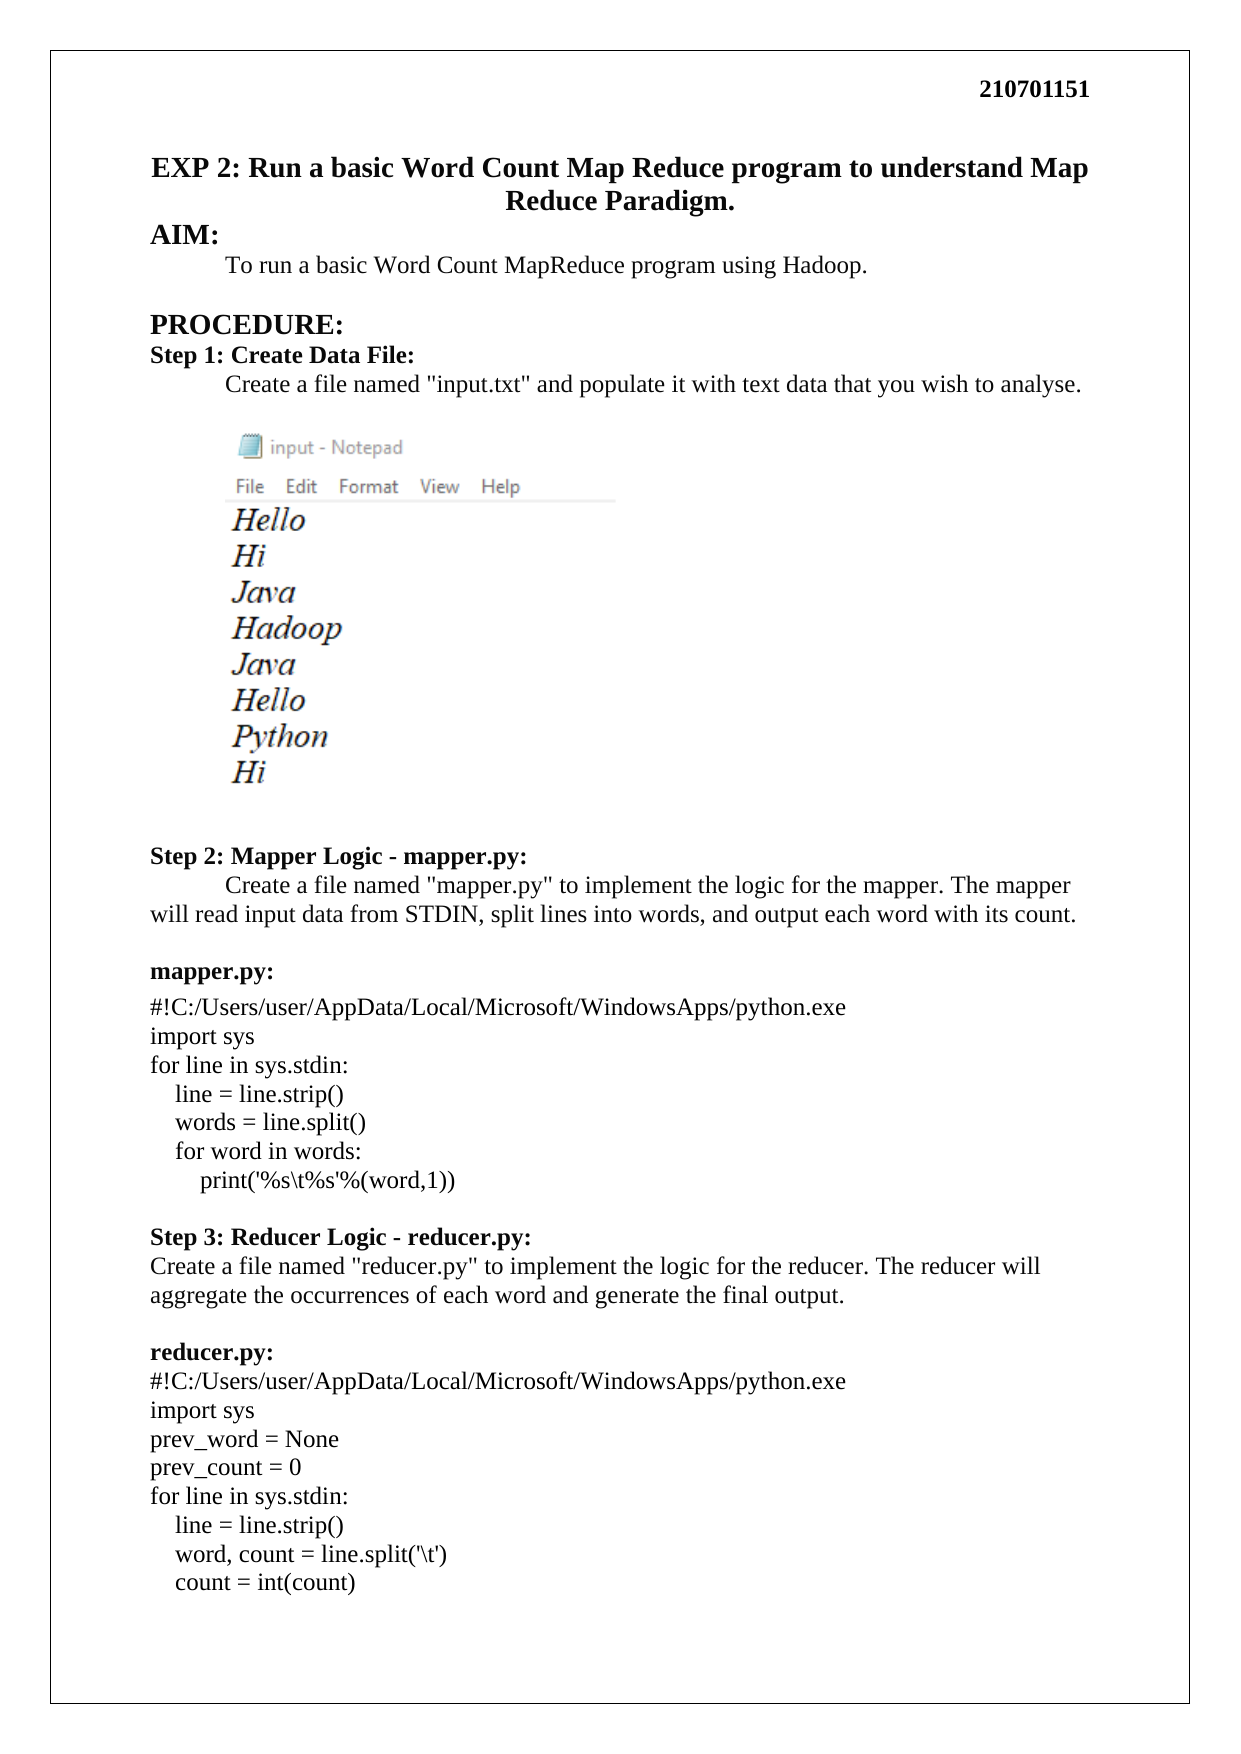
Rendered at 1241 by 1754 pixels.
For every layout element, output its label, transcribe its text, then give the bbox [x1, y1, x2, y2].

text import sys [150, 1021, 1090, 1050]
picture [225, 426, 616, 813]
text #!C:/Users/user/AppData/Local/Microsoft/WindowsApps/python.exe [150, 1366, 1090, 1395]
text count = int(count) [150, 1567, 1090, 1596]
text AIM: [150, 217, 1090, 251]
text import sys [150, 1395, 1090, 1424]
text #!C:/Users/user/AppData/Local/Microsoft/WindowsApps/python.exe [150, 992, 1090, 1021]
text words = line.split() [150, 1107, 1090, 1136]
text for line in sys.stdin: [150, 1050, 1090, 1079]
text prev_word = None [150, 1424, 1090, 1452]
text PROCEDURE: [150, 307, 1090, 341]
text Step 2: Mapper Logic - mapper.py: [150, 841, 1090, 870]
text print('%s\t%s'%(word,1)) [150, 1165, 1090, 1194]
text Create a file named "mapper.py" to implement the logic for the mapper. The mapper will read input data from STDIN, split lines into words, and output each word with its count. [150, 870, 1090, 928]
text reducer.py: [150, 1337, 1090, 1366]
text line = line.strip() [150, 1510, 1090, 1539]
text To run a basic Word Count MapReduce program using Hadoop. [150, 251, 1090, 279]
text EXP 2: Run a basic Word Count Map Reduce program to understand Map Reduce Paradigm. [150, 150, 1090, 217]
text mapper.py: [150, 956, 1090, 985]
text for line in sys.stdin: [150, 1481, 1090, 1510]
text line = line.strip() [150, 1079, 1090, 1107]
text Create a file named "reducer.py" to implement the logic for the reducer. The reducer will aggregate the occurrences of each word and generate the final output. [150, 1251, 1090, 1309]
text Step 1: Create Data File: [150, 341, 1090, 369]
text Create a file named "input.txt" and populate it with text data that you wish to analyse. [150, 369, 1090, 398]
text Step 3: Reducer Logic - reducer.py: [150, 1222, 1090, 1251]
text word, count = line.split('\t') [150, 1539, 1090, 1567]
text prev_count = 0 [150, 1452, 1090, 1481]
text for word in words: [150, 1136, 1090, 1165]
